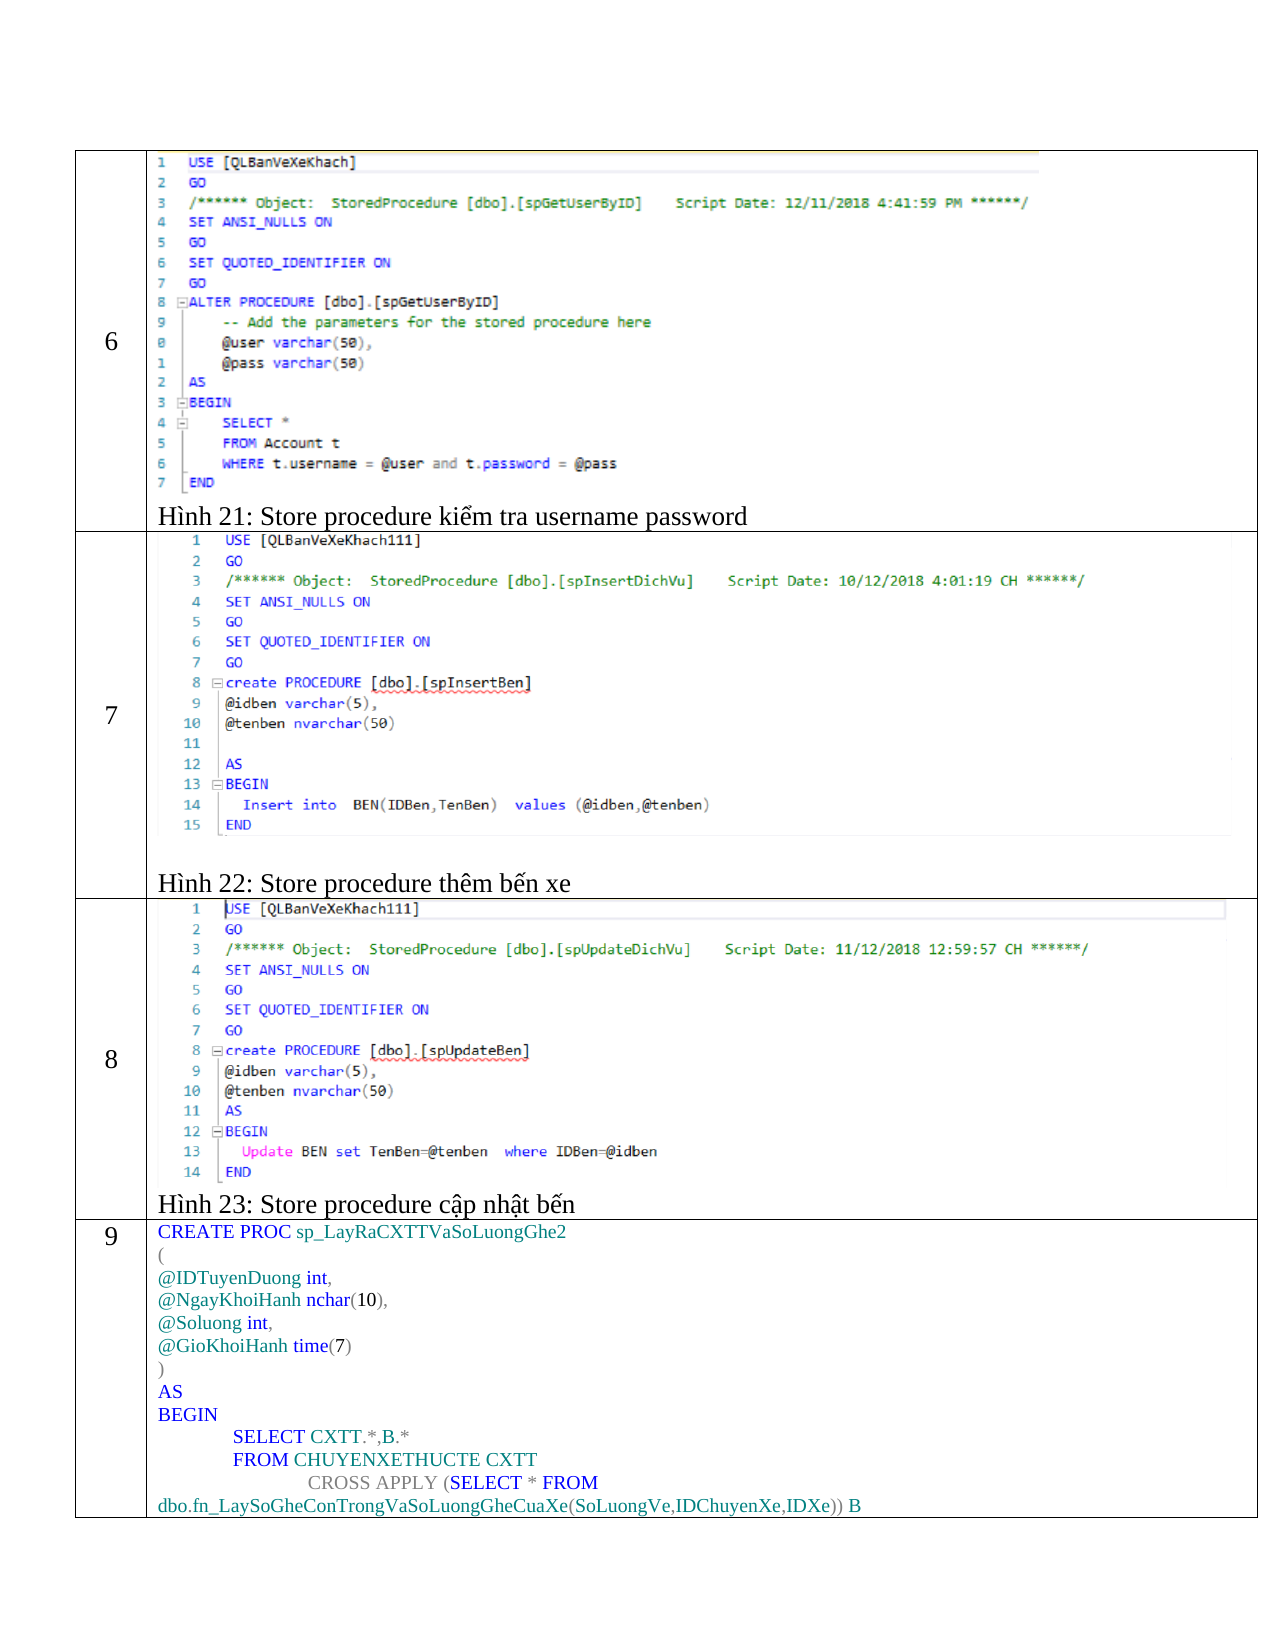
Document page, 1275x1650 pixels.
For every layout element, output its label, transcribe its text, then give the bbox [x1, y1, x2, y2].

table_cell 7 [76, 532, 146, 898]
picture [157, 899, 1227, 1188]
picture [157, 532, 1232, 836]
table_cell 9 [76, 1220, 146, 1517]
table_cell Hình 23: Store procedure cập nhật bến [147, 899, 1257, 1219]
table_cell Hình 22: Store procedure thêm bến xe [147, 532, 1257, 898]
table_cell 6 [76, 151, 146, 531]
table_cell Hình 21: Store procedure kiểm tra username password [147, 151, 1257, 531]
picture [157, 151, 1039, 500]
table_cell 8 [76, 899, 146, 1219]
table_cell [147, 1220, 1257, 1517]
